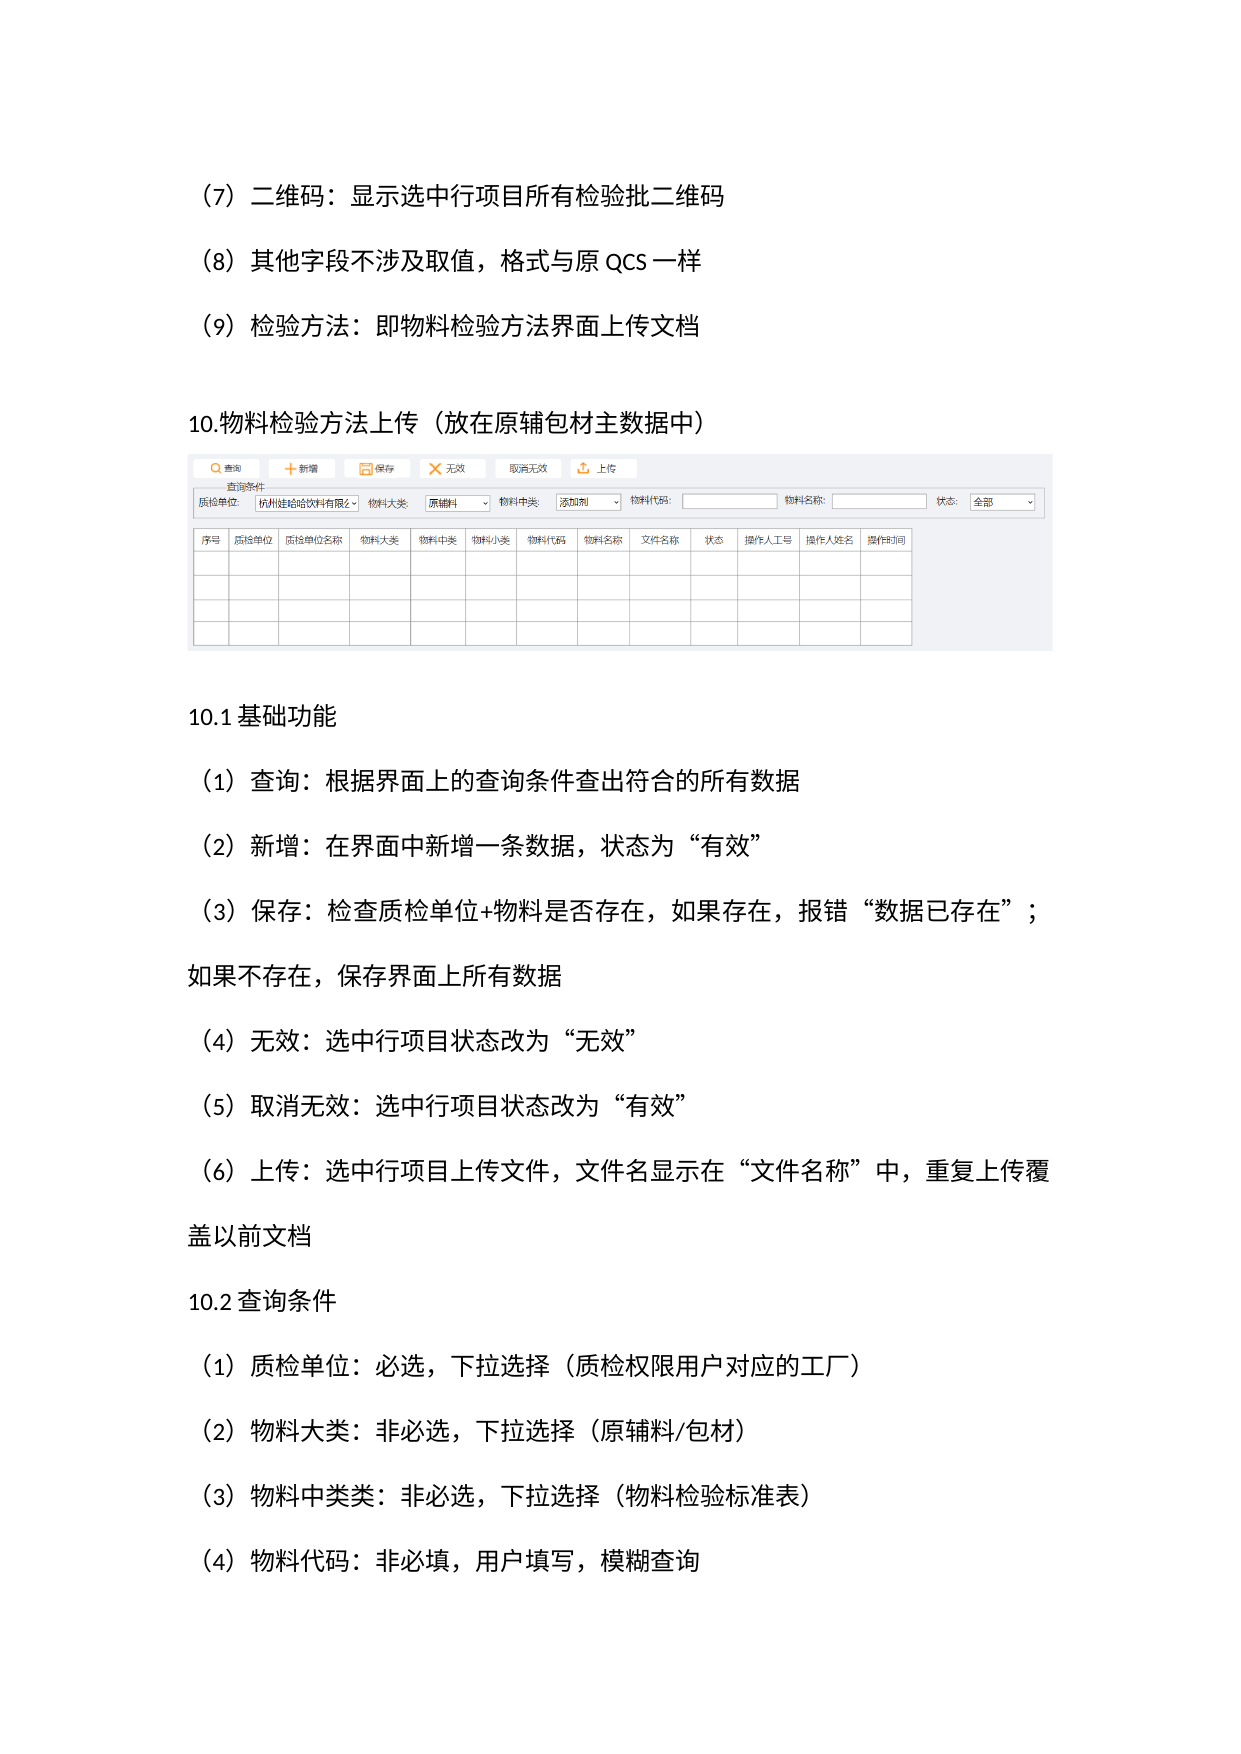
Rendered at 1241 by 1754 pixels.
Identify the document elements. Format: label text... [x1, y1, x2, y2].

text （8）其他字段不涉及取值，格式与原QCS一样 [187, 227, 1053, 292]
text （2）物料大类：非必选，下拉选择（原辅料/包材） [187, 1397, 1053, 1462]
picture [187, 454, 1053, 651]
text （6）上传：选中行项目上传文件，文件名显示在“文件名称”中，重复上传覆盖以前文档 [187, 1137, 1053, 1267]
text （4）无效：选中行项目状态改为“无效” [187, 1007, 1053, 1072]
text （5）取消无效：选中行项目状态改为“有效” [187, 1072, 1053, 1137]
text （1）质检单位：必选，下拉选择（质检权限用户对应的工厂） [187, 1332, 1053, 1397]
text 10.物料检验方法上传（放在原辅包材主数据中） [187, 389, 1053, 454]
text （4）物料代码：非必填，用户填写，模糊查询 [187, 1527, 1053, 1592]
text （3）物料中类类：非必选，下拉选择（物料检验标准表） [187, 1462, 1053, 1527]
text （2）新增：在界面中新增一条数据，状态为“有效” [187, 812, 1053, 877]
text （7）二维码：显示选中行项目所有检验批二维码 [187, 162, 1053, 227]
text （9）检验方法：即物料检验方法界面上传文档 [187, 292, 1053, 357]
text （3）保存：检查质检单位+物料是否存在，如果存在，报错“数据已存在”；如果不存在，保存界面上所有数据 [187, 877, 1053, 1007]
text 10.1基础功能 [187, 682, 1053, 747]
text （1）查询：根据界面上的查询条件查出符合的所有数据 [187, 747, 1053, 812]
text 10.2查询条件 [187, 1267, 1053, 1332]
